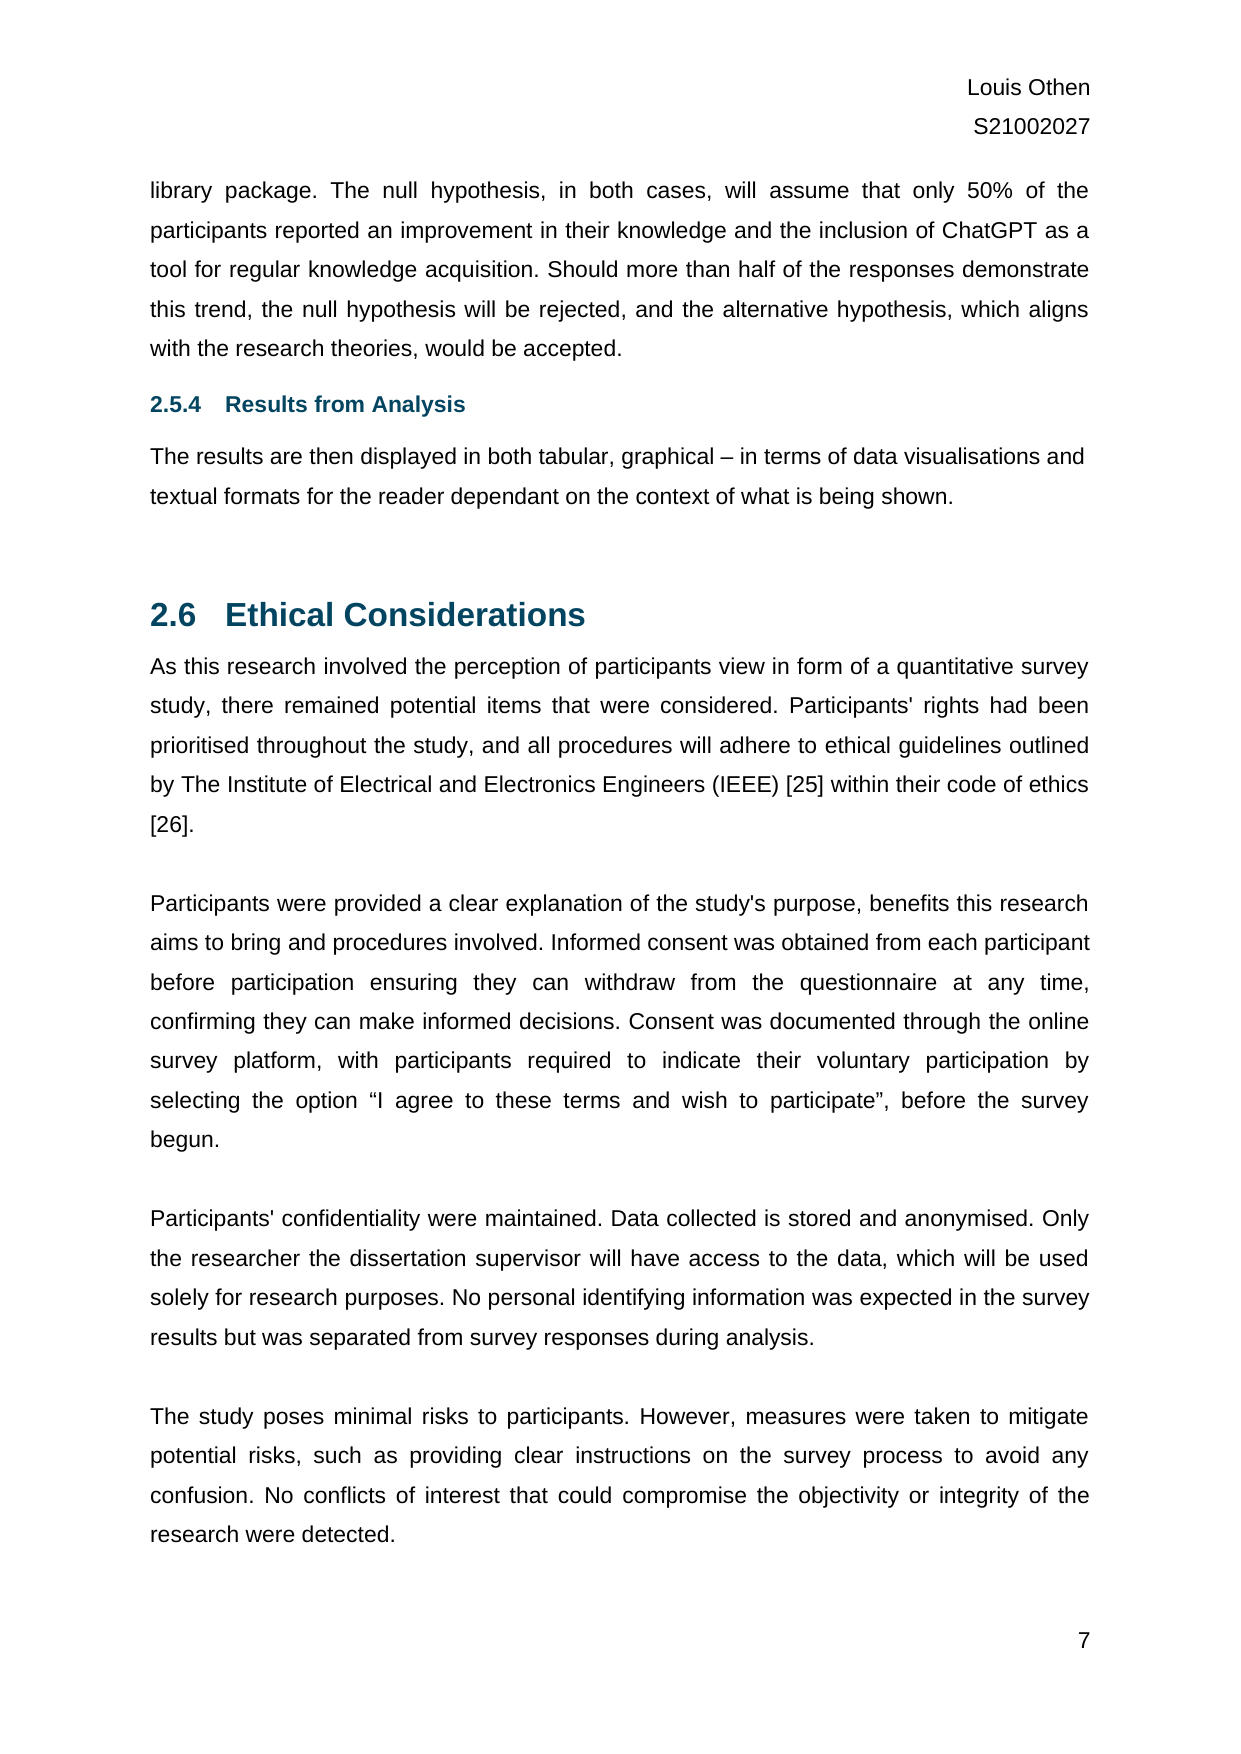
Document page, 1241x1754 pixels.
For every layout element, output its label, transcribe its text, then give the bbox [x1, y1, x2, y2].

subtitle Ethical Considerations [150, 595, 1090, 633]
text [150, 177, 1090, 361]
text Participants' confidentiality were maintained. Data collected is stored and anonymised. Only the researcher the dissertation supervisor will have access to the data, which will be used solely for research purposes. No personal identifying information was expected in the survey results but was separated from survey responses during analysis. [150, 1205, 1090, 1350]
text The study poses minimal risks to participants. However, measures were taken to mitigate potential risks, such as providing clear instructions on the survey process to avoid any confusion. No conflicts of interest that could compromise the objectivity or integrity of the research were detected. [150, 1403, 1090, 1547]
text As this research involved the perception of participants view in form of a quantitative survey study, there remained potential items that were considered. Participants' rights had been prioritised throughout the study, and all procedures will adhere to ethical guidelines outlined by The Institute of Electrical and Electronics Engineers (IEEE) [25] within their code of ethics [26]. [150, 653, 1090, 837]
subtitle Results from Analysis [150, 391, 1090, 418]
text Participants were provided a clear explanation of the study's purpose, benefits this research aims to bring and procedures involved. Informed consent was obtained from each participant before participation ensuring they can withdraw from the questionnaire at any time, confirming they can make informed decisions. Consent was documented through the online survey platform, with participants required to indicate their voluntary participation by selecting the option “I agree to these terms and wish to participate”, before the survey begun. [150, 889, 1090, 1153]
text The results are then displayed in both tabular, graphical – in terms of data visualisations and textual formats for the reader dependant on the context of what is being shown. [150, 443, 1090, 509]
